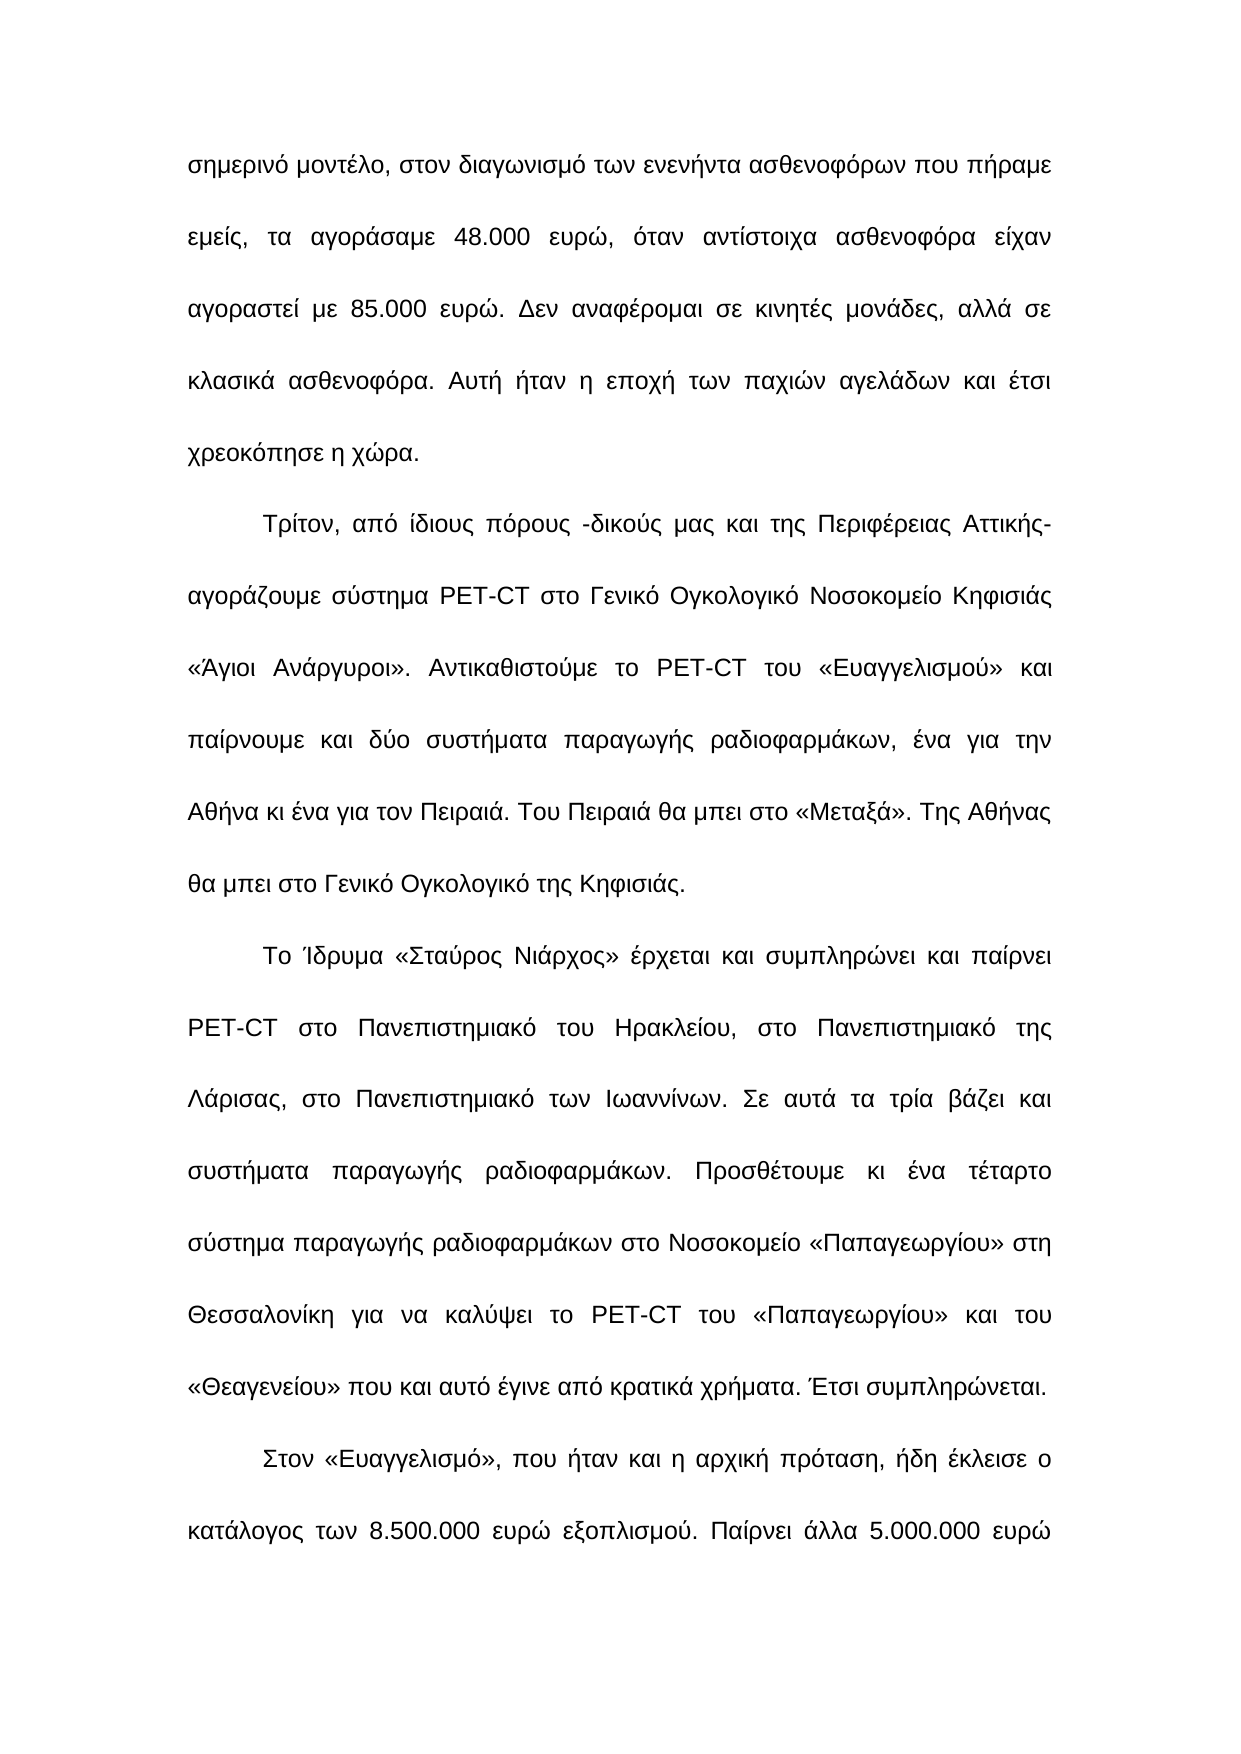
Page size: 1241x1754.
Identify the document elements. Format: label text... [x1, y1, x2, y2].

text Το Ίδρυμα «Σταύρος Νιάρχος» έρχεται και συμπληρώνει και παίρνει PET-CT στο Πανεπιστημιακό του Ηρακλείου, στο Πανεπιστημιακό της Λάρισας, στο Πανεπιστημιακό των Ιωαννίνων. Σε αυτά τα τρία βάζει και συστήματα παραγωγής ραδιοφαρμάκων. Προσθέτουμε κι ένα τέταρτο σύστημα παραγωγής ραδιοφαρμάκων στο Νοσοκομείο «Παπαγεωργίου» στη Θεσσαλονίκη για να καλύψει το PET-CT του «Παπαγεωργίου» και του «Θεαγενείου» που και αυτό έγινε από κρατικά χρήματα. Έτσι συμπληρώνεται. [187, 941, 1053, 1401]
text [187, 1444, 1053, 1544]
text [187, 150, 1053, 466]
text Τρίτον, από ίδιους πόρους -δικούς μας και της Περιφέρειας Αττικής- αγοράζουμε σύστημα PET-CT στο Γενικό Ογκολογικό Νοσοκομείο Κηφισιάς «Άγιοι Ανάργυροι». Αντικαθιστούμε το PET-CT του «Ευαγγελισμού» και παίρνουμε και δύο συστήματα παραγωγής ραδιοφαρμάκων, ένα για την Αθήνα κι ένα για τον Πειραιά. Του Πειραιά θα μπει στο «Μεταξά». Της Αθήνας θα μπει στο Γενικό Ογκολογικό της Κηφισιάς. [187, 509, 1053, 897]
